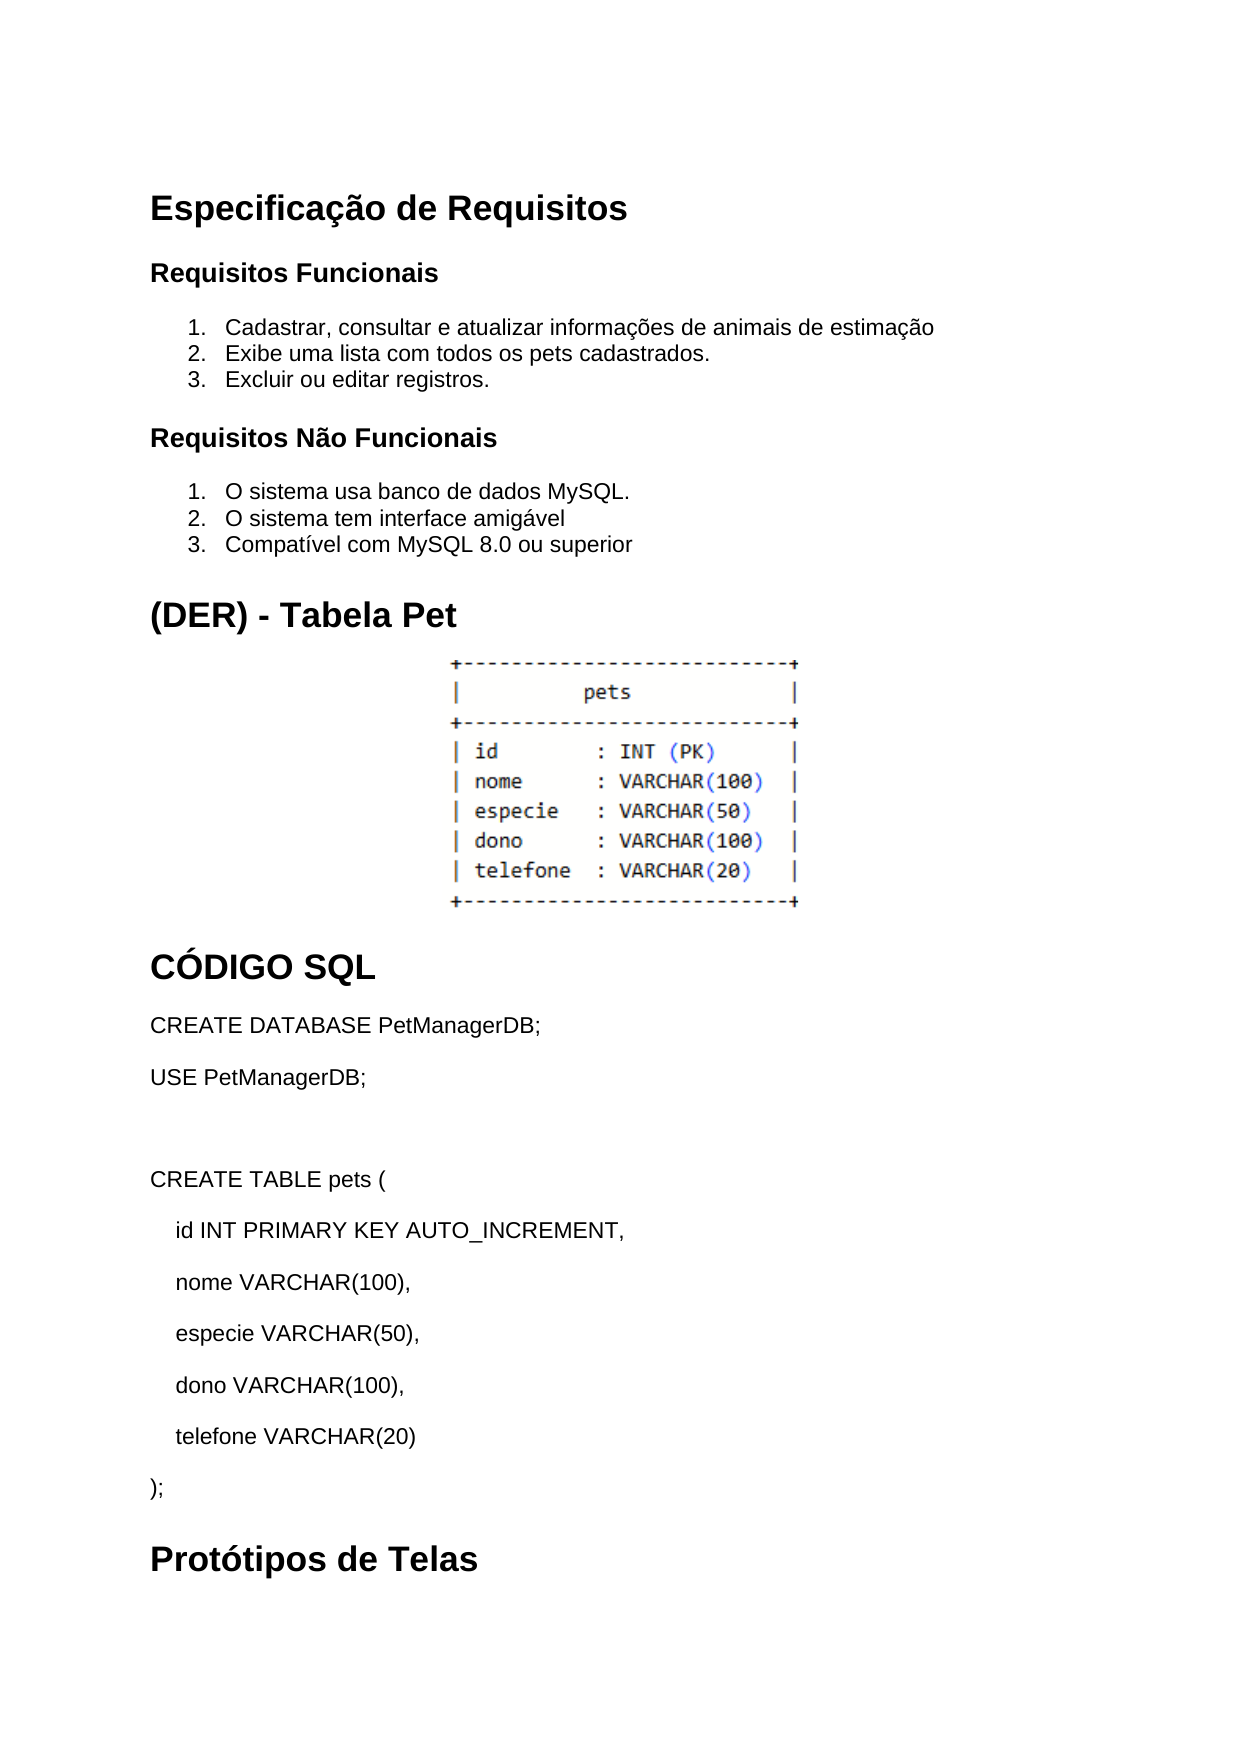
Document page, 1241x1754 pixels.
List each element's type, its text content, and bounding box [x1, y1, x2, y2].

list Compatível com MySQL 8.0 ou superior [187, 531, 1090, 557]
text USE PetManagerDB; [150, 1063, 1090, 1090]
text CREATE TABLE pets ( [150, 1166, 1090, 1192]
subtitle Protótipos de Telas [150, 1538, 1090, 1579]
subtitle Requisitos Não Funcionais [150, 422, 1090, 453]
list O sistema usa banco de dados MySQL. [187, 478, 1090, 504]
text telefone VARCHAR(20) [150, 1423, 1090, 1449]
text id INT PRIMARY KEY AUTO_INCREMENT, [150, 1217, 1090, 1244]
picture [442, 660, 799, 909]
text ); [150, 1474, 1090, 1501]
list Excluir ou editar registros. [187, 366, 1090, 393]
list Cadastrar, consultar e atualizar informações de animais de estimação [187, 314, 1090, 340]
text CREATE DATABASE PetManagerDB; [150, 1012, 1090, 1038]
text dono VARCHAR(100), [150, 1372, 1090, 1398]
subtitle (DER) - Tabela Pet [150, 595, 1090, 635]
text nome VARCHAR(100), [150, 1269, 1090, 1295]
list O sistema tem interface amigável [187, 504, 1090, 531]
subtitle Especificação de Requisitos [150, 187, 1090, 228]
list Exibe uma lista com todos os pets cadastrados. [187, 340, 1090, 366]
subtitle Requisitos Funcionais [150, 257, 1090, 289]
subtitle CÓDIGO SQL [150, 946, 1090, 987]
text especie VARCHAR(50), [150, 1320, 1090, 1347]
